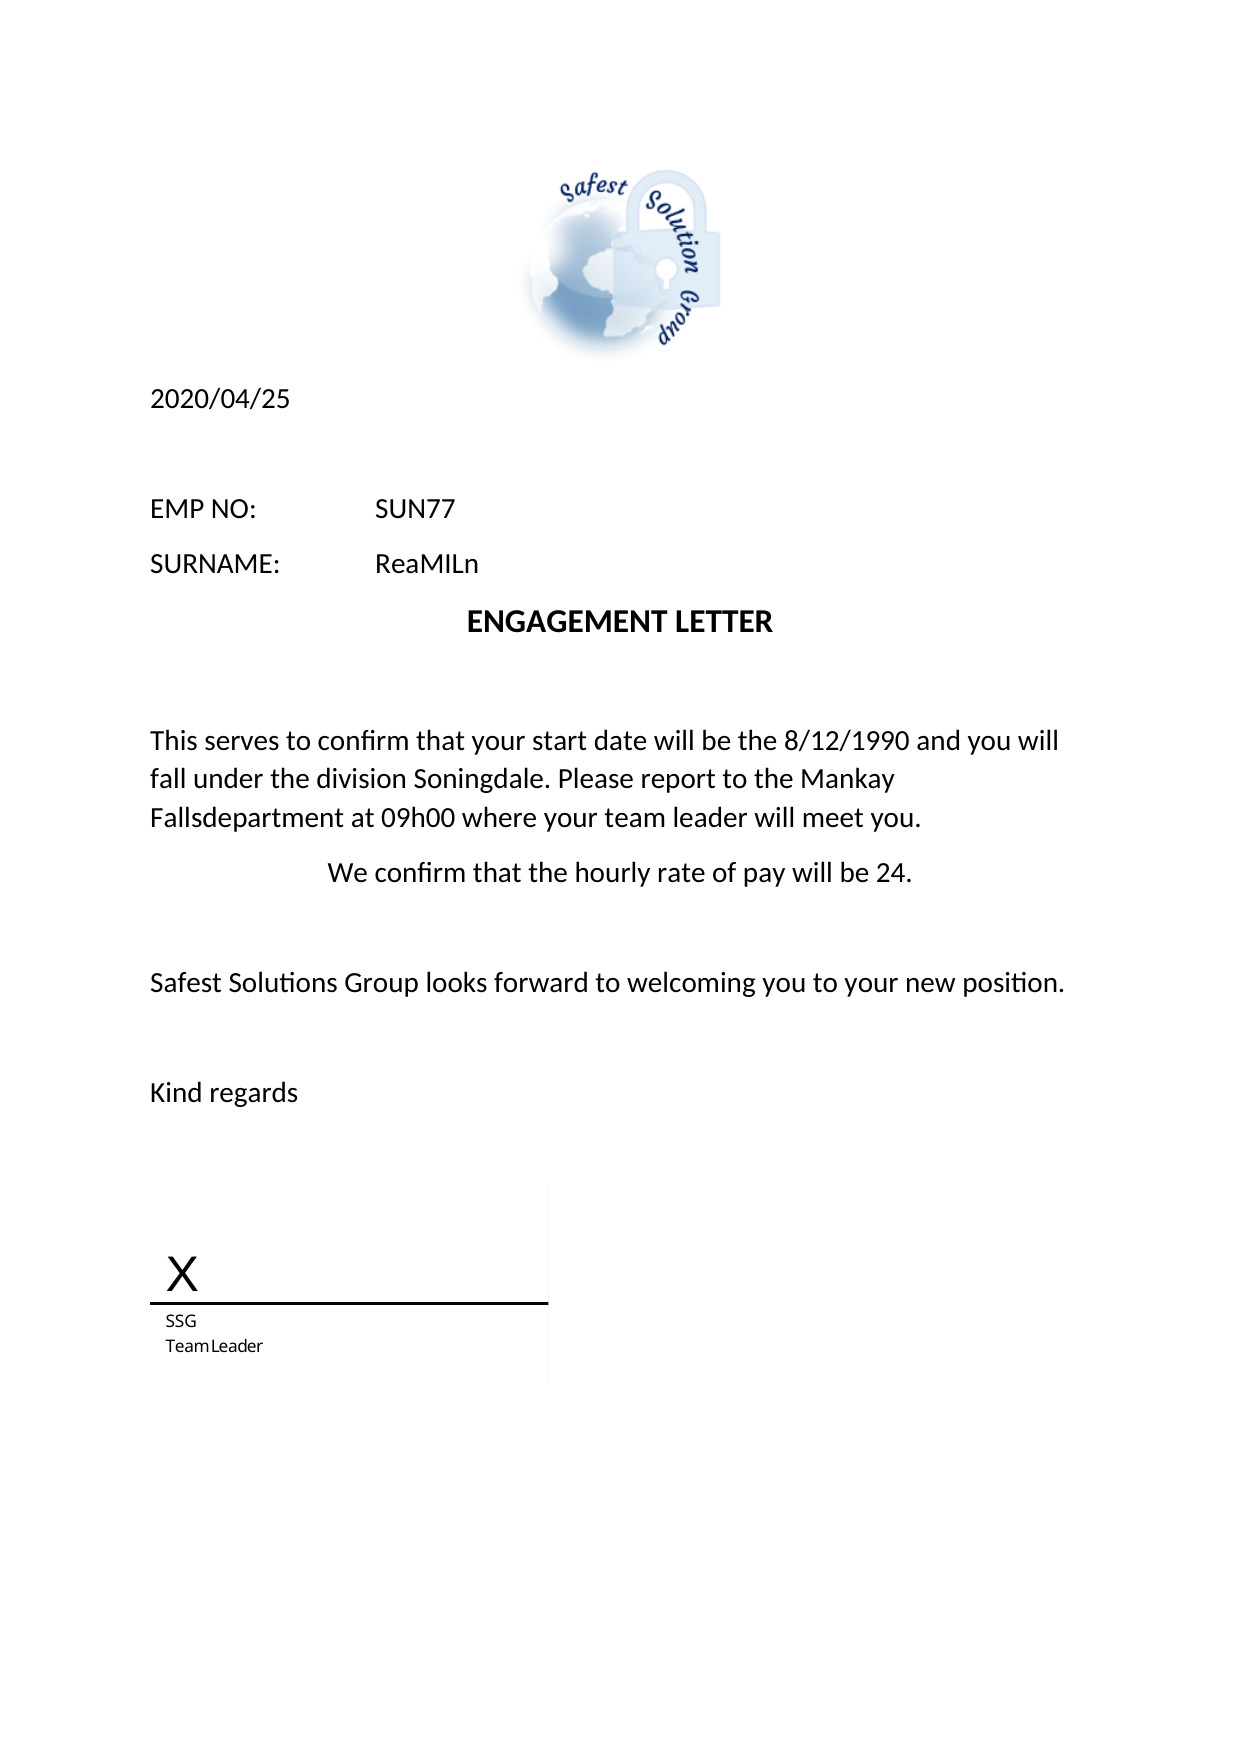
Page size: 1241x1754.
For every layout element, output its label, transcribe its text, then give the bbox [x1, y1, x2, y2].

text This serves to confirm that your start date will be the 8/12/1990 and you will fall under the division Soningdale. Please report to the Mankay Fallsdepartment at 09h00 where your team leader will meet you. [150, 722, 1090, 834]
text We confirm that the hourly rate of pay will be 24. [150, 854, 1090, 889]
text Safest Solutions Group looks forward to welcoming you to your new position. [150, 964, 1090, 999]
text SURNAME: ReaMILn [150, 545, 1090, 581]
picture [511, 150, 729, 362]
text Kind regards [150, 1074, 1090, 1110]
text 2020/04/25 [150, 380, 1090, 416]
text EMP NO: SUN77 [150, 490, 1090, 526]
text ENGAGEMENT LETTER [150, 601, 1090, 641]
